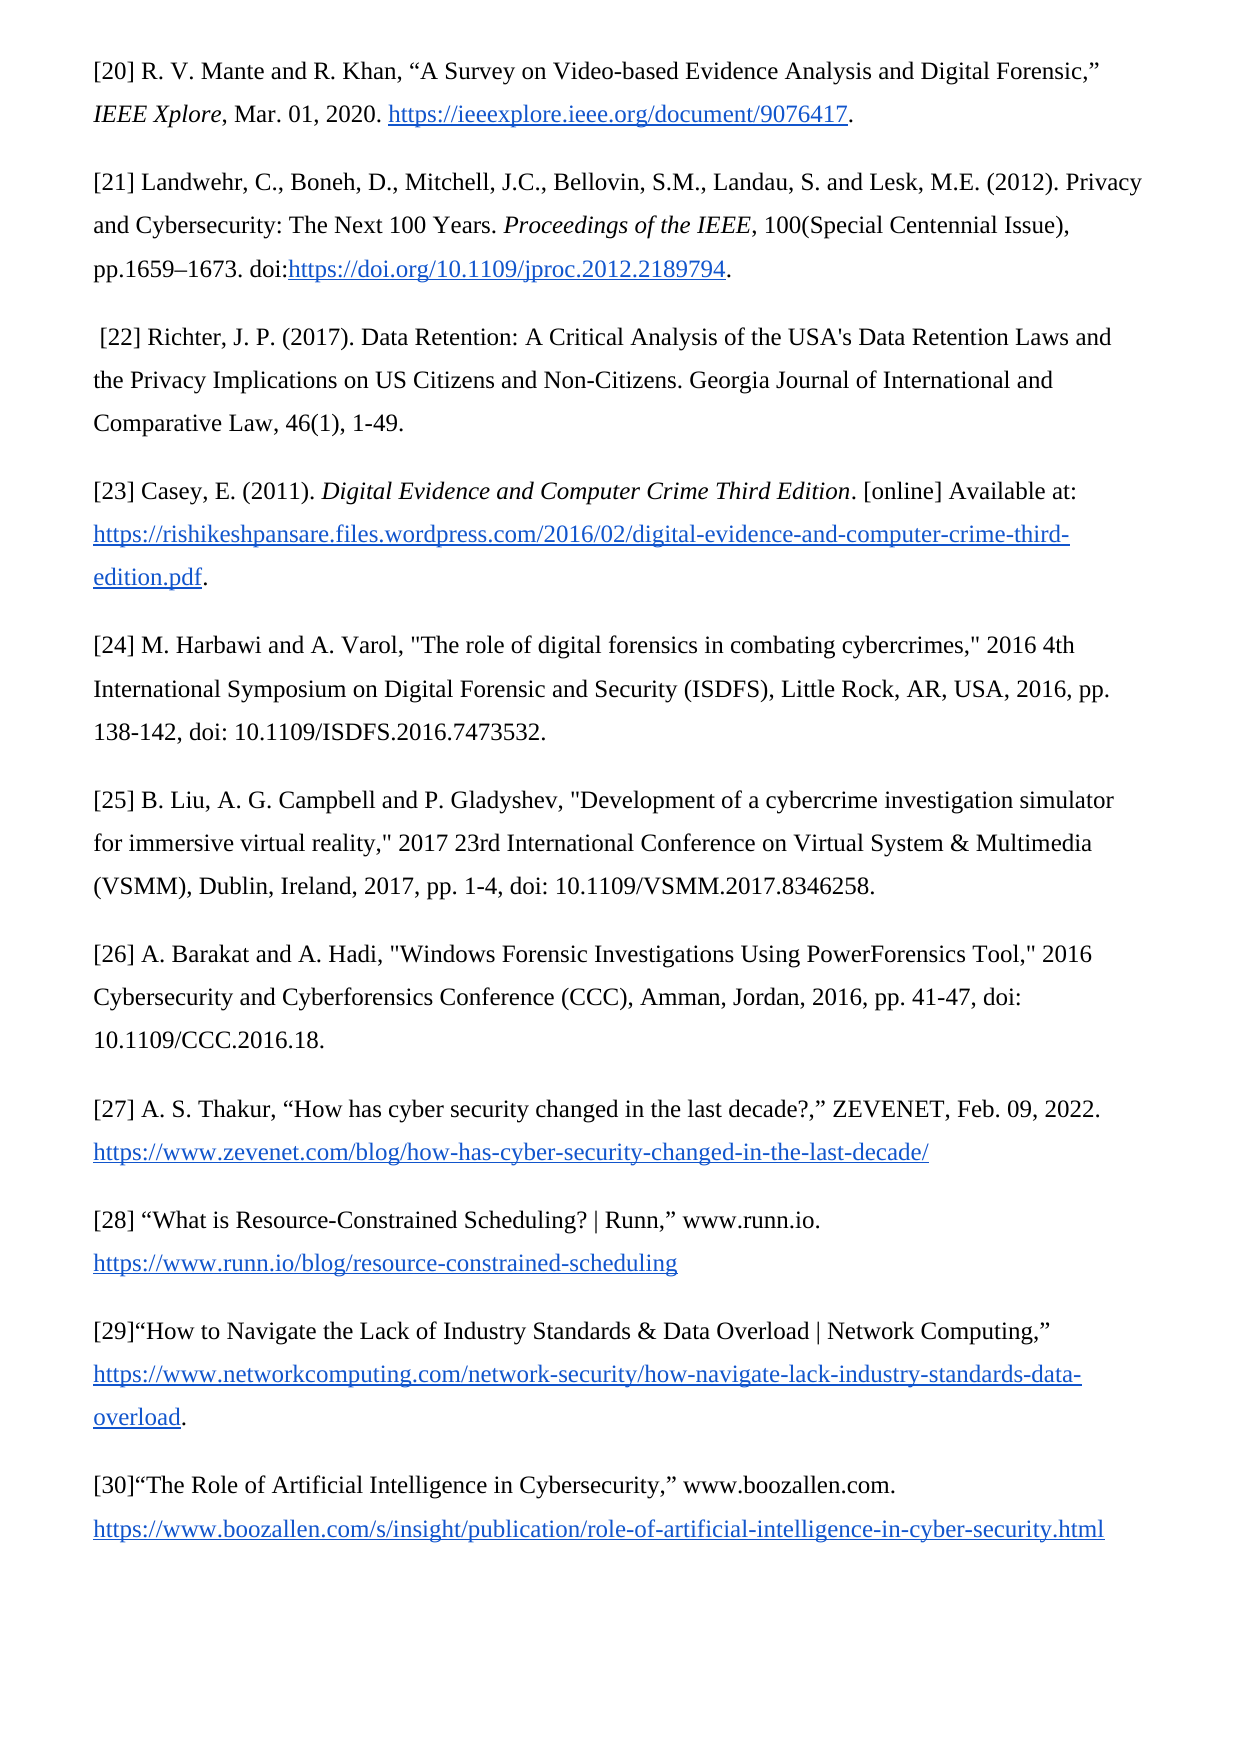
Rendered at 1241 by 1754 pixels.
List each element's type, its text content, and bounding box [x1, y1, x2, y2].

text [22] Richter, J. P. (2017). Data Retention: A Critical Analysis of the USA's Data Retention Laws and the Privacy Implications on US Citizens and Non-Citizens. Georgia Journal of International and Comparative Law, 46(1), 1-49. [93, 322, 1147, 437]
text [26] A. Barakat and A. Hadi, "Windows Forensic Investigations Using PowerForensics Tool," 2016 Cybersecurity and Cyberforensics Conference (CCC), Amman, Jordan, 2016, pp. 41-47, doi: 10.1109/CCC.2016.18. [93, 939, 1147, 1054]
text [28] “What is Resource-Constrained Scheduling? | Runn,” www.runn.io. https://www.runn.io/blog/resource-constrained-scheduling [93, 1205, 1147, 1277]
text [30]“The Role of Artificial Intelligence in Cybersecurity,” www.boozallen.com. https://www.boozallen.com/s/insight/publication/role-of-artificial-intelligence-in-cyber-security.html [93, 1471, 1147, 1542]
text [29]“How to Navigate the Lack of Industry Standards & Data Overload | Network Computing,” https://www.networkcomputing.com/network-security/how-navigate-lack-industry-standards-data-overload. [93, 1316, 1147, 1431]
text [24] M. Harbawi and A. Varol, "The role of digital forensics in combating cybercrimes," 2016 4th International Symposium on Digital Forensic and Security (ISDFS), Little Rock, AR, USA, 2016, pp. 138-142, doi: 10.1109/ISDFS.2016.7473532. [93, 631, 1147, 746]
text [20] R. V. Mante and R. Khan, “A Survey on Video-based Evidence Analysis and Digital Forensic,” IEEE Xplore, Mar. 01, 2020. https://ieeexplore.ieee.org/document/9076417. [93, 56, 1147, 128]
text [25] B. Liu, A. G. Campbell and P. Gladyshev, "Development of a cybercrime investigation simulator for immersive virtual reality," 2017 23rd International Conference on Virtual System & Multimedia (VSMM), Dublin, Ireland, 2017, pp. 1-4, doi: 10.1109/VSMM.2017.8346258. [93, 785, 1147, 900]
text [23] Casey, E. (2011). Digital Evidence and Computer Crime Third Edition. [online] Available at: https://rishikeshpansare.files.wordpress.com/2016/02/digital-evidence-and-computer-crime-third-edition.pdf. [93, 476, 1147, 591]
text [27] A. S. Thakur, “How has cyber security changed in the last decade?,” ZEVENET, Feb. 09, 2022. https://www.zevenet.com/blog/how-has-cyber-security-changed-in-the-last-decade/ [93, 1094, 1147, 1166]
text [21] Landwehr, C., Boneh, D., Mitchell, J.C., Bellovin, S.M., Landau, S. and Lesk, M.E. (2012). Privacy and Cybersecurity: The Next 100 Years. Proceedings of the IEEE, 100(Special Centennial Issue), pp.1659–1673. doi:https://doi.org/10.1109/jproc.2012.2189794. [93, 167, 1147, 282]
